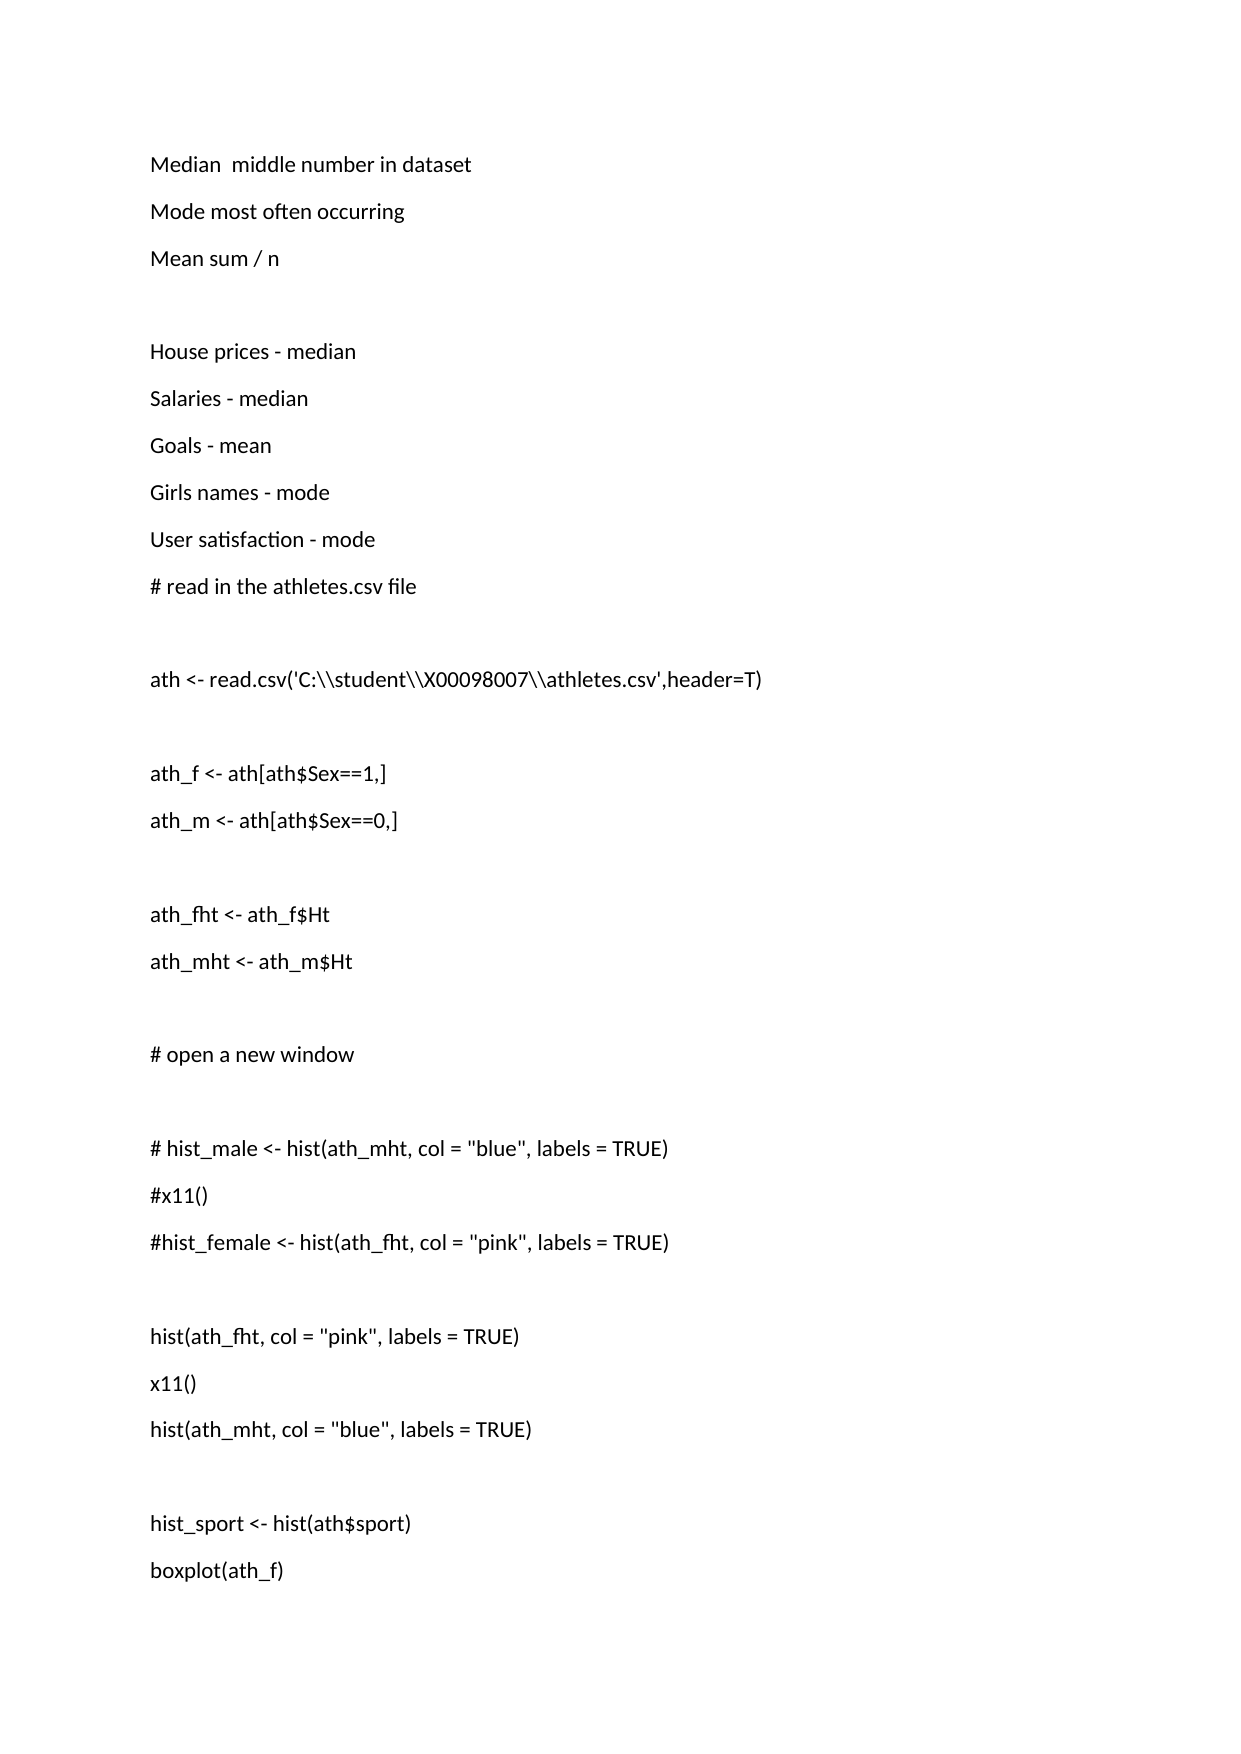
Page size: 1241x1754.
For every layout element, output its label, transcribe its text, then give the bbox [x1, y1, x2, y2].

text Salaries - median [150, 384, 1090, 412]
text ath_fht <- ath_f$Ht [150, 900, 1090, 928]
text # open a new window [150, 1041, 1090, 1069]
text x11() [150, 1369, 1090, 1397]
text hist(ath_fht, col = "pink", labels = TRUE) [150, 1322, 1090, 1350]
text ath_m <- ath[ath$Sex==0,] [150, 806, 1090, 834]
text Mean sum / n [150, 244, 1090, 272]
text ath <- read.csv('C:\\student\\X00098007\\athletes.csv',header=T) [150, 666, 1090, 694]
text User satisfaction - mode [150, 525, 1090, 553]
text #hist_female <- hist(ath_fht, col = "pink", labels = TRUE) [150, 1228, 1090, 1256]
text Median middle number in dataset [150, 150, 1090, 178]
text Goals - mean [150, 431, 1090, 459]
text hist_sport <- hist(ath$sport) [150, 1509, 1090, 1537]
text boxplot(ath_f) [150, 1556, 1090, 1584]
text ath_f <- ath[ath$Sex==1,] [150, 759, 1090, 787]
text Mode most often occurring [150, 197, 1090, 225]
text Girls names - mode [150, 478, 1090, 506]
text #x11() [150, 1181, 1090, 1209]
text House prices - median [150, 337, 1090, 366]
text ath_mht <- ath_m$Ht [150, 947, 1090, 975]
text hist(ath_mht, col = "blue", labels = TRUE) [150, 1416, 1090, 1444]
text # read in the athletes.csv file [150, 572, 1090, 600]
text # hist_male <- hist(ath_mht, col = "blue", labels = TRUE) [150, 1134, 1090, 1162]
